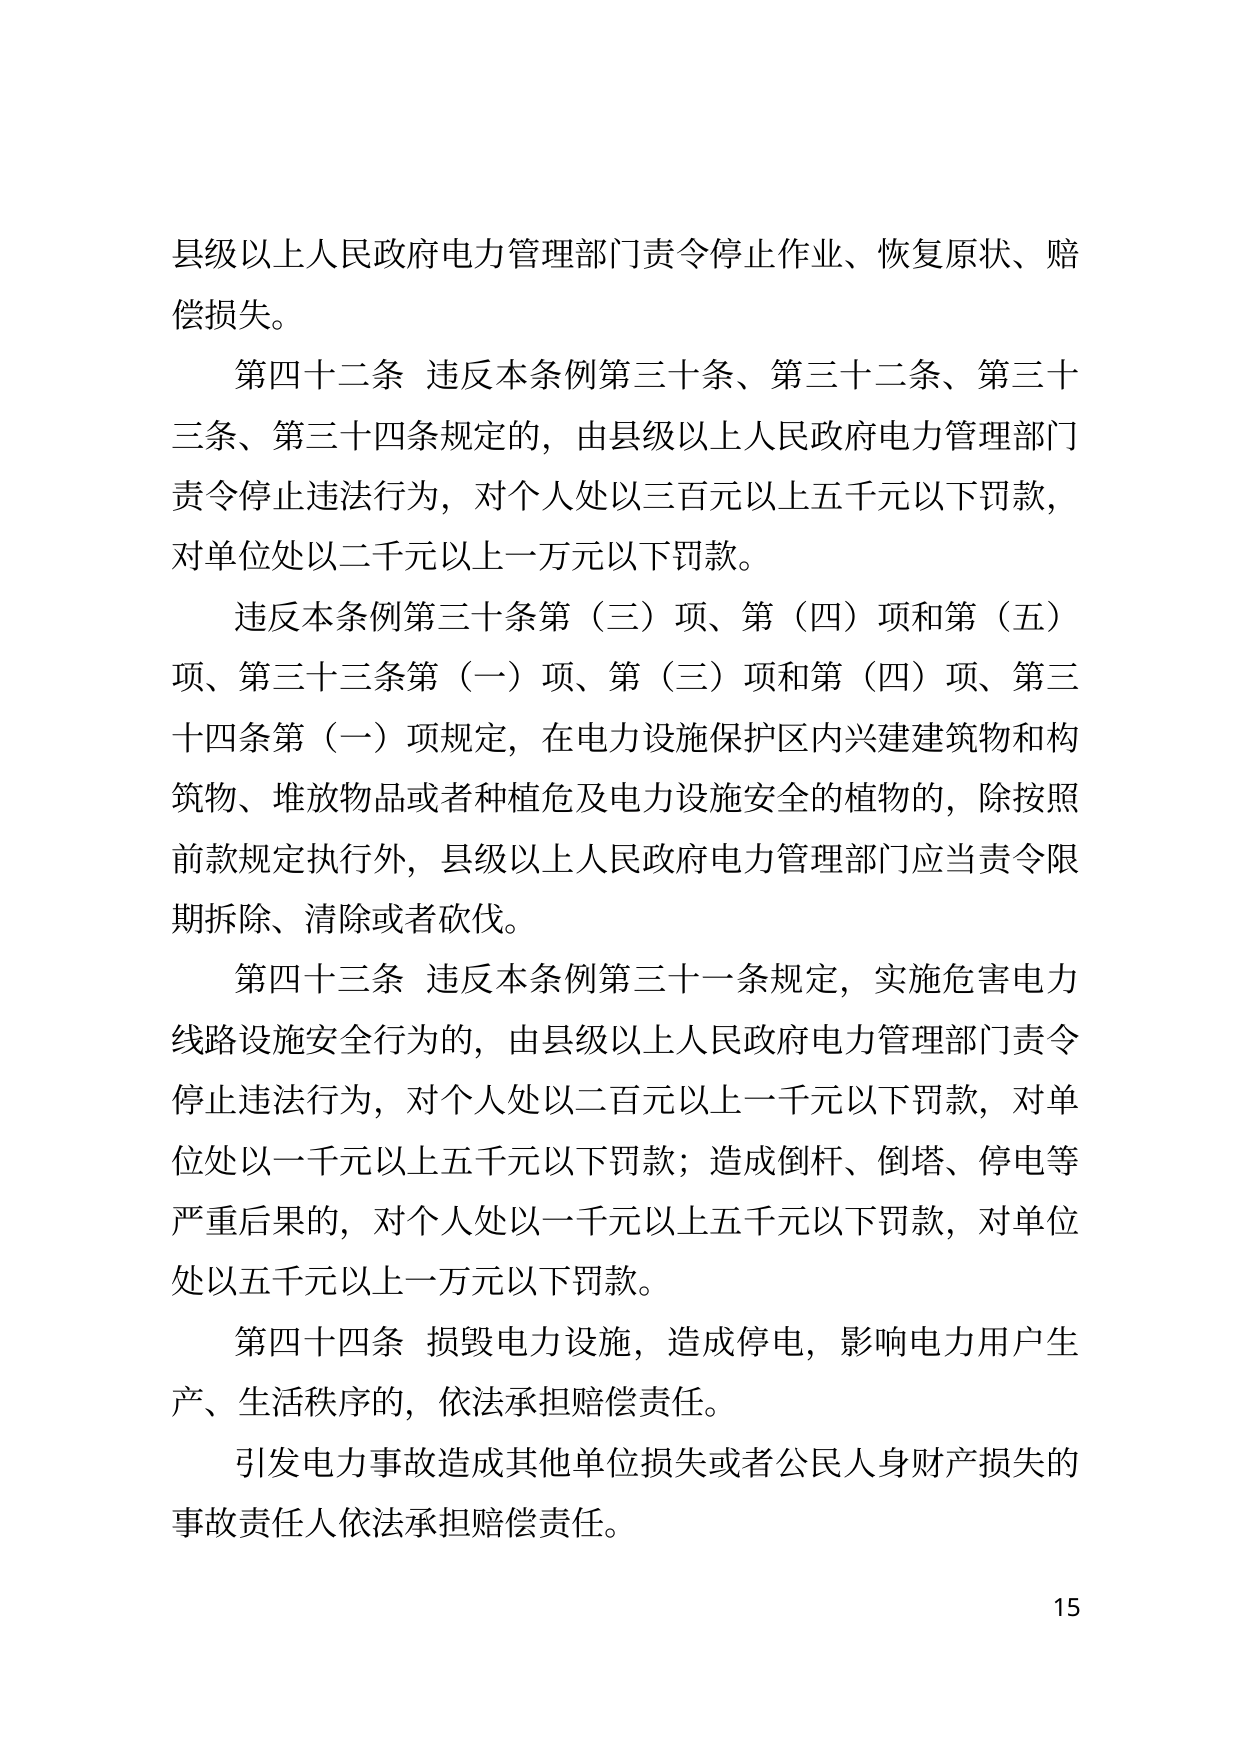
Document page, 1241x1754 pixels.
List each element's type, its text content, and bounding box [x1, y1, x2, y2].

text 违反本条例第三十条第（三）项、第（四）项和第（五）项、第三十三条第（一）项、第（三）项和第（四）项、第三十四条第（一）项规定，在电力设施保护区内兴建建筑物和构筑物、堆放物品或者种植危及电力设施安全的植物的，除按照前款规定执行外，县级以上人民政府电力管理部门应当责令限期拆除、清除或者砍伐。 [171, 581, 1081, 943]
text 第四十三条 违反本条例第三十一条规定，实施危害电力线路设施安全行为的，由县级以上人民政府电力管理部门责令停止违法行为，对个人处以二百元以上一千元以下罚款，对单位处以一千元以上五千元以下罚款；造成倒杆、倒塔、停电等严重后果的，对个人处以一千元以上五千元以下罚款，对单位处以五千元以上一万元以下罚款。 [171, 943, 1081, 1306]
text 引发电力事故造成其他单位损失或者公民人身财产损失的，事故责任人依法承担赔偿责任。 [171, 1427, 1081, 1548]
text 第四十二条 违反本条例第三十条、第三十二条、第三十三条、第三十四条规定的，由县级以上人民政府电力管理部门责令停止违法行为，对个人处以三百元以上五千元以下罚款，对单位处以二千元以上一万元以下罚款。 [171, 339, 1081, 581]
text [171, 218, 1081, 339]
text 第四十四条 损毁电力设施，造成停电，影响电力用户生产、生活秩序的，依法承担赔偿责任。 [171, 1306, 1081, 1427]
